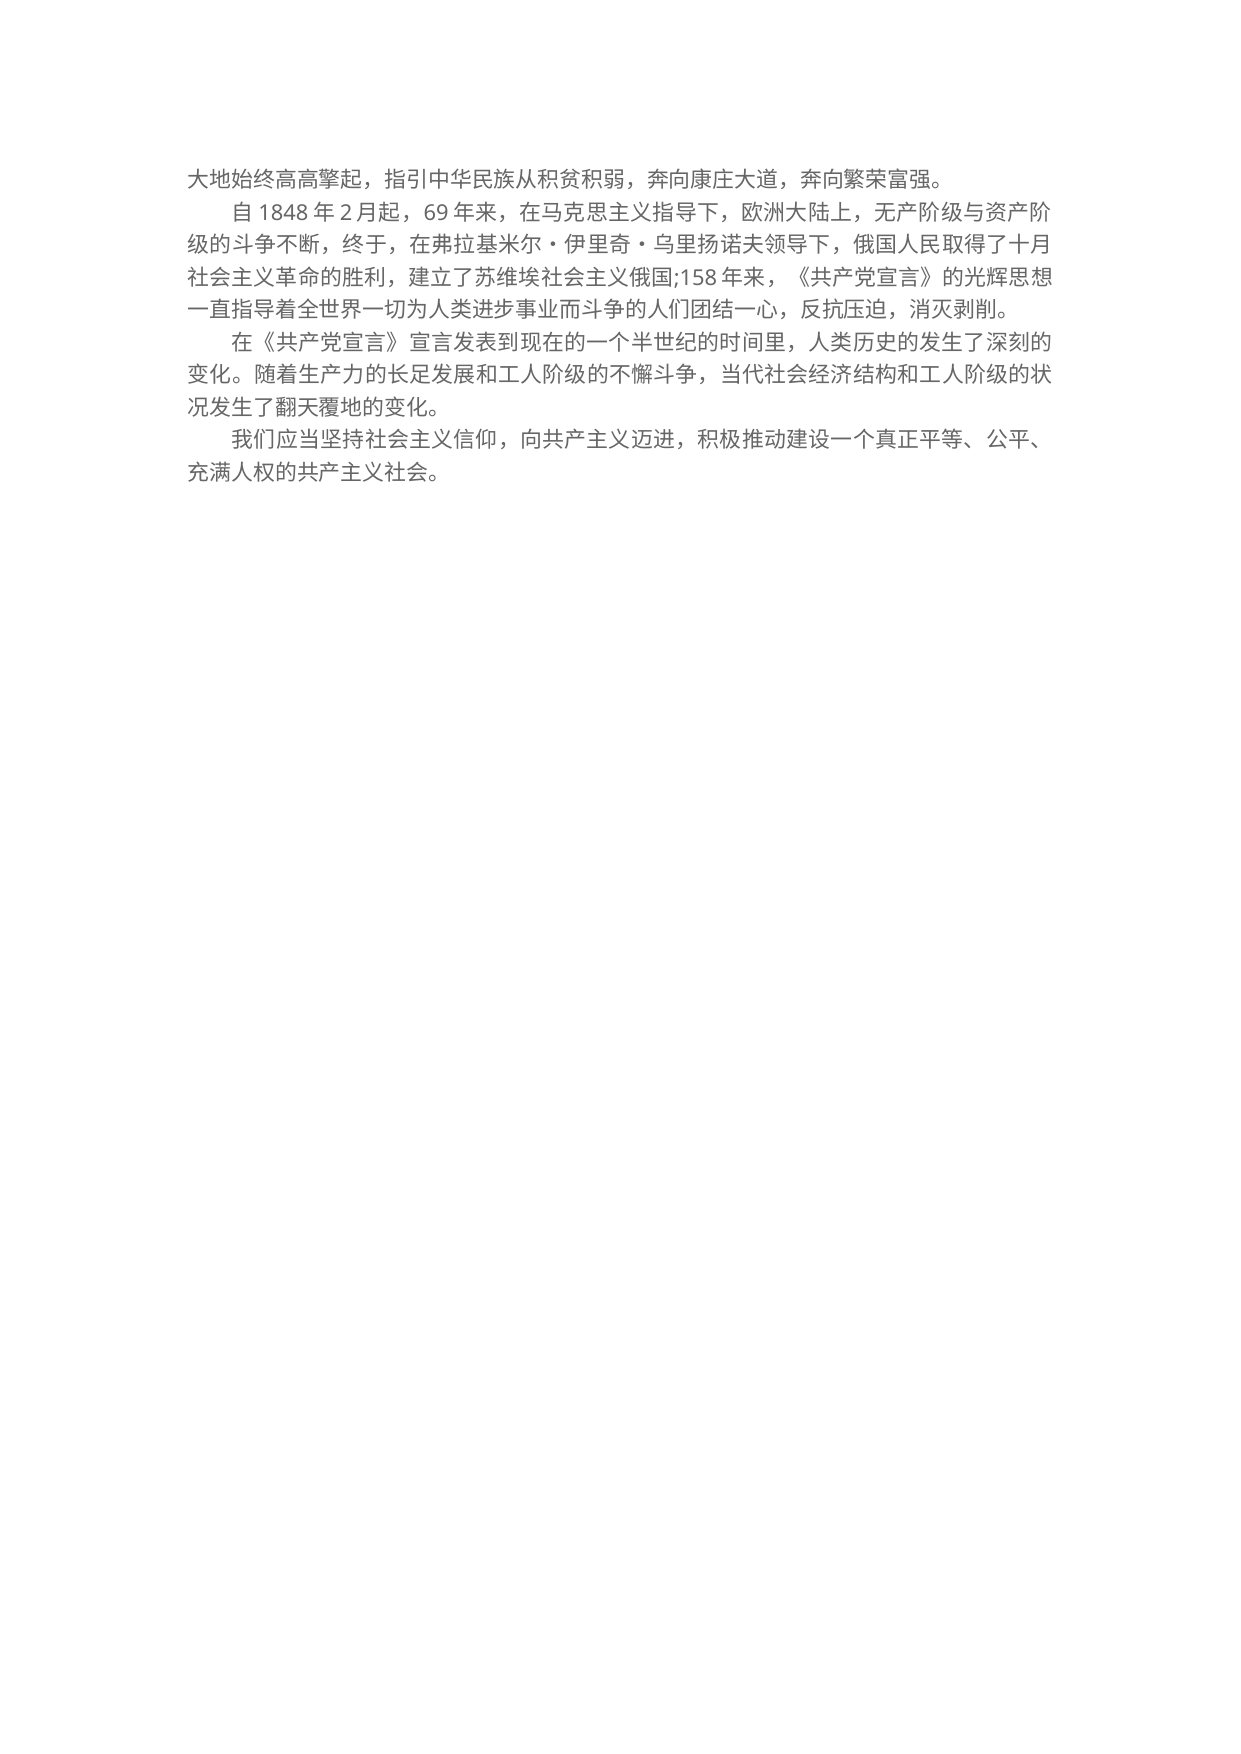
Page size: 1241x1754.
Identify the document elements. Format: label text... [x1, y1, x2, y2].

text 我们应当坚持社会主义信仰，向共产主义迈进，积极推动建设一个真正平等、公平、充满人权的共产主义社会。 [187, 422, 1053, 487]
text 自1848年2月起，69年来，在马克思主义指导下，欧洲大陆上，无产阶级与资产阶级的斗争不断，终于，在弗拉基米尔•伊里奇•乌里扬诺夫领导下，俄国人民取得了十月社会主义革命的胜利，建立了苏维埃社会主义俄国;158年来，《共产党宣言》的光辉思想一直指导着全世界一切为人类进步事业而斗争的人们团结一心，反抗压迫，消灭剥削。 [187, 194, 1053, 324]
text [187, 162, 1053, 194]
text 在《共产党宣言》宣言发表到现在的一个半世纪的时间里，人类历史的发生了深刻的变化。随着生产力的长足发展和工人阶级的不懈斗争，当代社会经济结构和工人阶级的状况发生了翻天覆地的变化。 [187, 324, 1053, 422]
